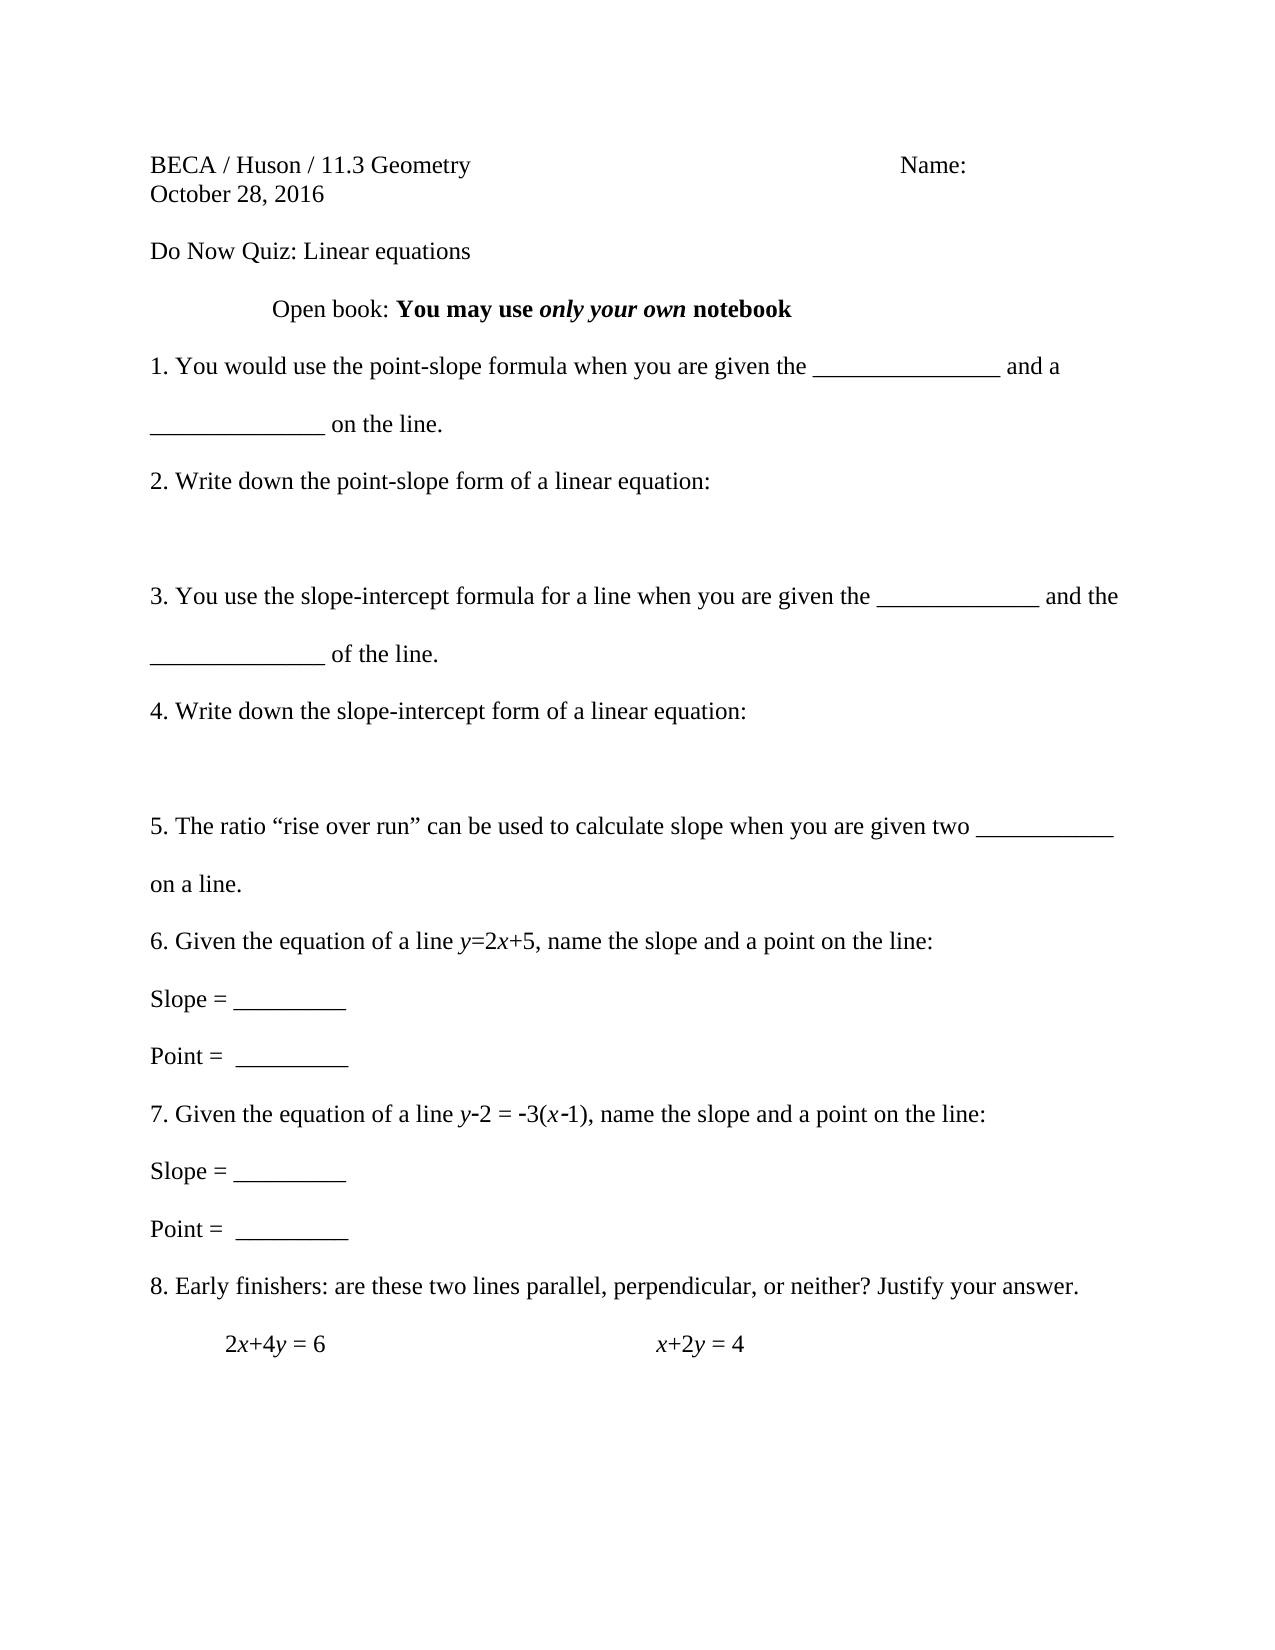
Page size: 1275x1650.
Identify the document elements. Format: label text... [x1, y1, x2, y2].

text Point = _________ [150, 1214, 1125, 1242]
text 8. Early finishers: are these two lines parallel, perpendicular, or neither? Justify your answer. [150, 1271, 1125, 1300]
text 6. Given the equation of a line y=2x+5, name the slope and a point on the line: [150, 926, 1125, 955]
text 5. The ratio “rise over run” can be used to calculate slope when you are given two ___________ on a line. [150, 811, 1125, 897]
text 7. Given the equation of a line y2 = 3(x1), name the slope and a point on the line: [150, 1099, 1125, 1127]
text Slope = _________ [150, 1156, 1125, 1185]
text Do Now Quiz: Linear equations [150, 236, 1125, 265]
text 2. Write down the point-slope form of a linear equation: [150, 466, 1125, 495]
text 4. Write down the slope-intercept form of a linear equation: [150, 696, 1125, 725]
text 2x+4y = 6 x+2y = 4 [150, 1329, 1125, 1357]
text Slope = _________ [150, 984, 1125, 1012]
text BECA / Huson / 11.3 Geometry Name: [150, 150, 1125, 179]
text 1. You would use the point-slope formula when you are given the _______________ and a ______________ on the line. [150, 351, 1125, 437]
text Point = _________ [150, 1041, 1125, 1070]
text Open book: You may use only your own notebook [150, 294, 1125, 322]
text 3. You use the slope-intercept formula for a line when you are given the _____________ and the ______________ of the line. [150, 581, 1125, 667]
text October 28, 2016 [150, 179, 1125, 207]
